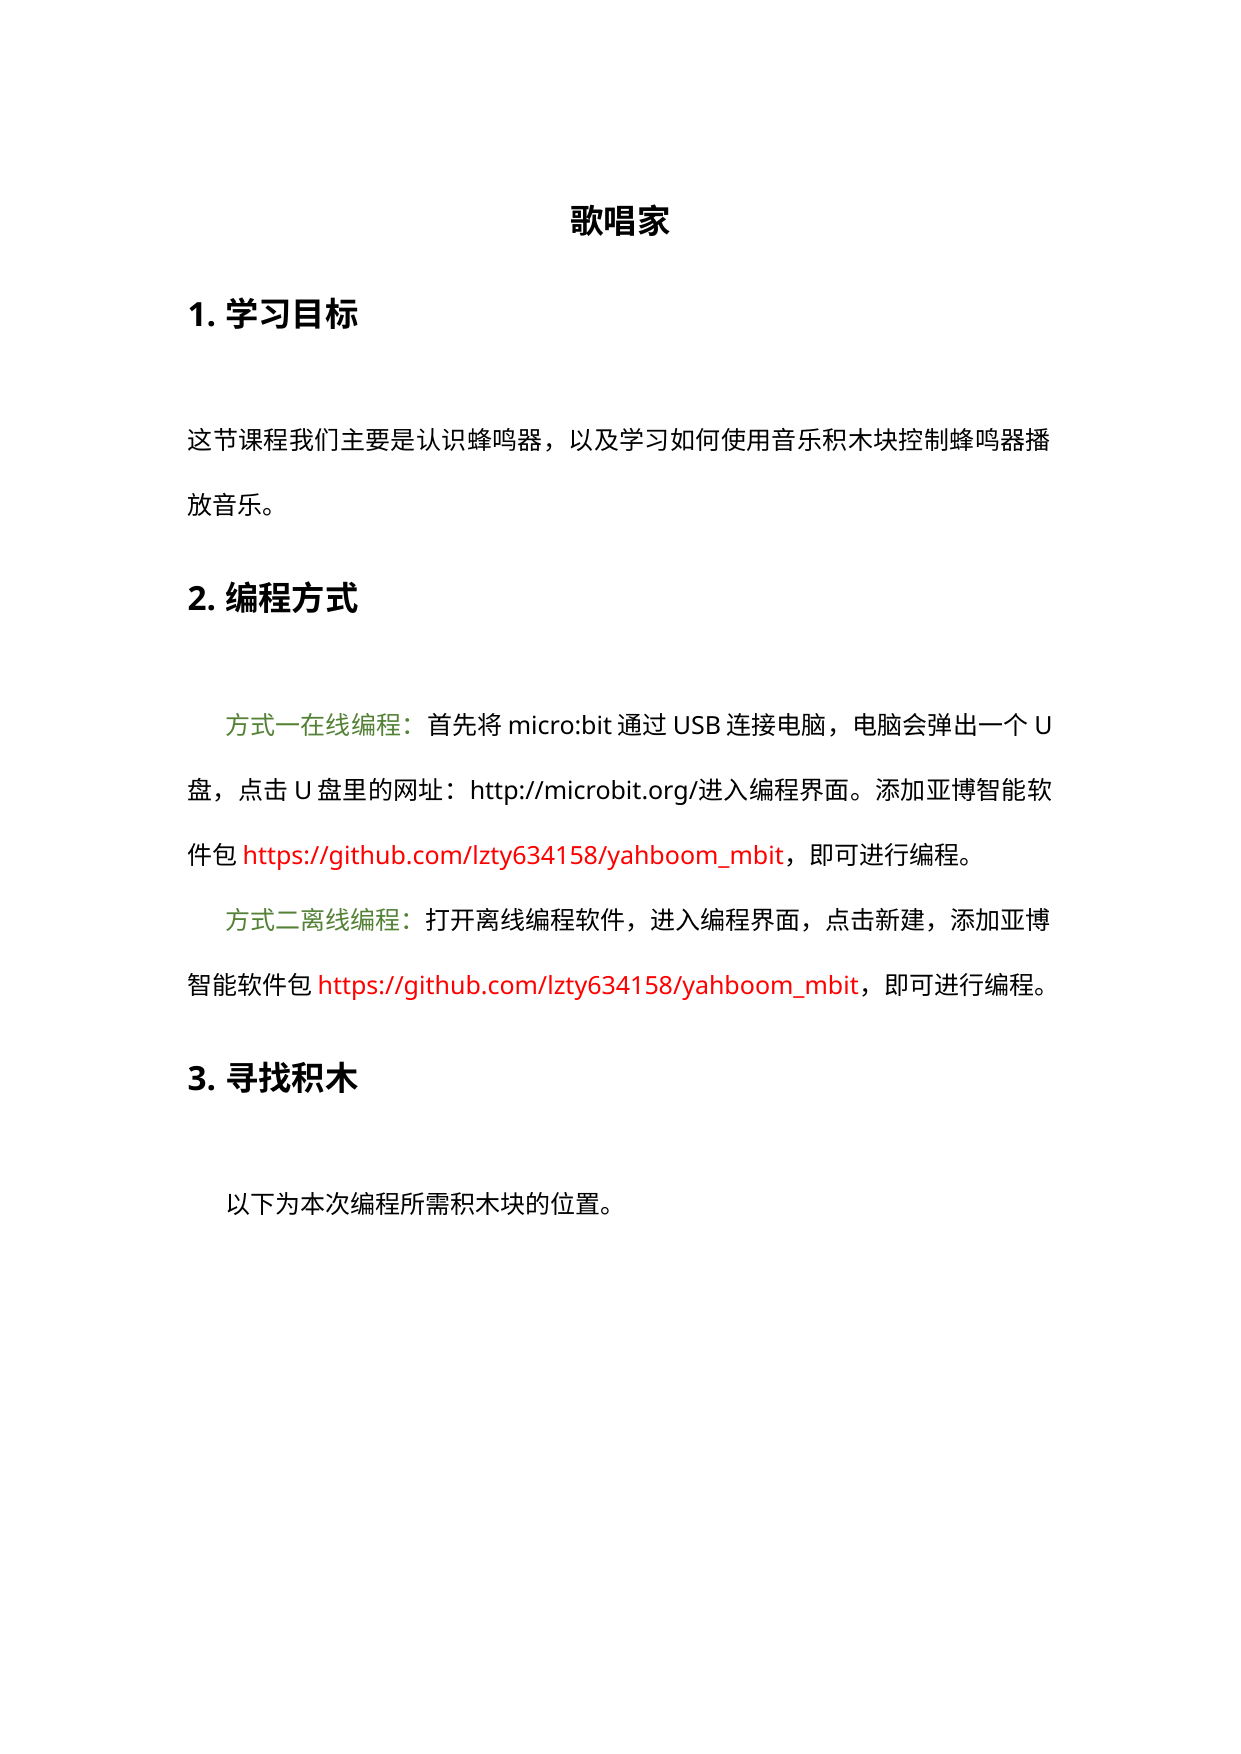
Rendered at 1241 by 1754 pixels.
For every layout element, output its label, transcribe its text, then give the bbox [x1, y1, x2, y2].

text 方式二离线编程：打开离线编程软件，进入编程界面，点击新建，添加亚博智能软件包https://github.com/lzty634158/yahboom_mbit，即可进行编程。 [187, 886, 1053, 1016]
subtitle 学习目标 [187, 279, 1053, 344]
title 歌唱家 [187, 187, 1053, 252]
text 方式一在线编程：首先将micro:bit通过USB连接电脑，电脑会弹出一个U盘，点击U盘里的网址：http://microbit.org/进入编程界面。添加亚博智能软件包https://github.com/lzty634158/yahboom_mbit，即可进行编程。 [187, 691, 1053, 886]
subtitle 编程方式 [187, 563, 1053, 628]
text 以下为本次编程所需积木块的位置。 [225, 1170, 1053, 1235]
text 这节课程我们主要是认识蜂鸣器，以及学习如何使用音乐积木块控制蜂鸣器播放音乐。 [187, 406, 1053, 536]
subtitle 寻找积木 [187, 1043, 1053, 1108]
